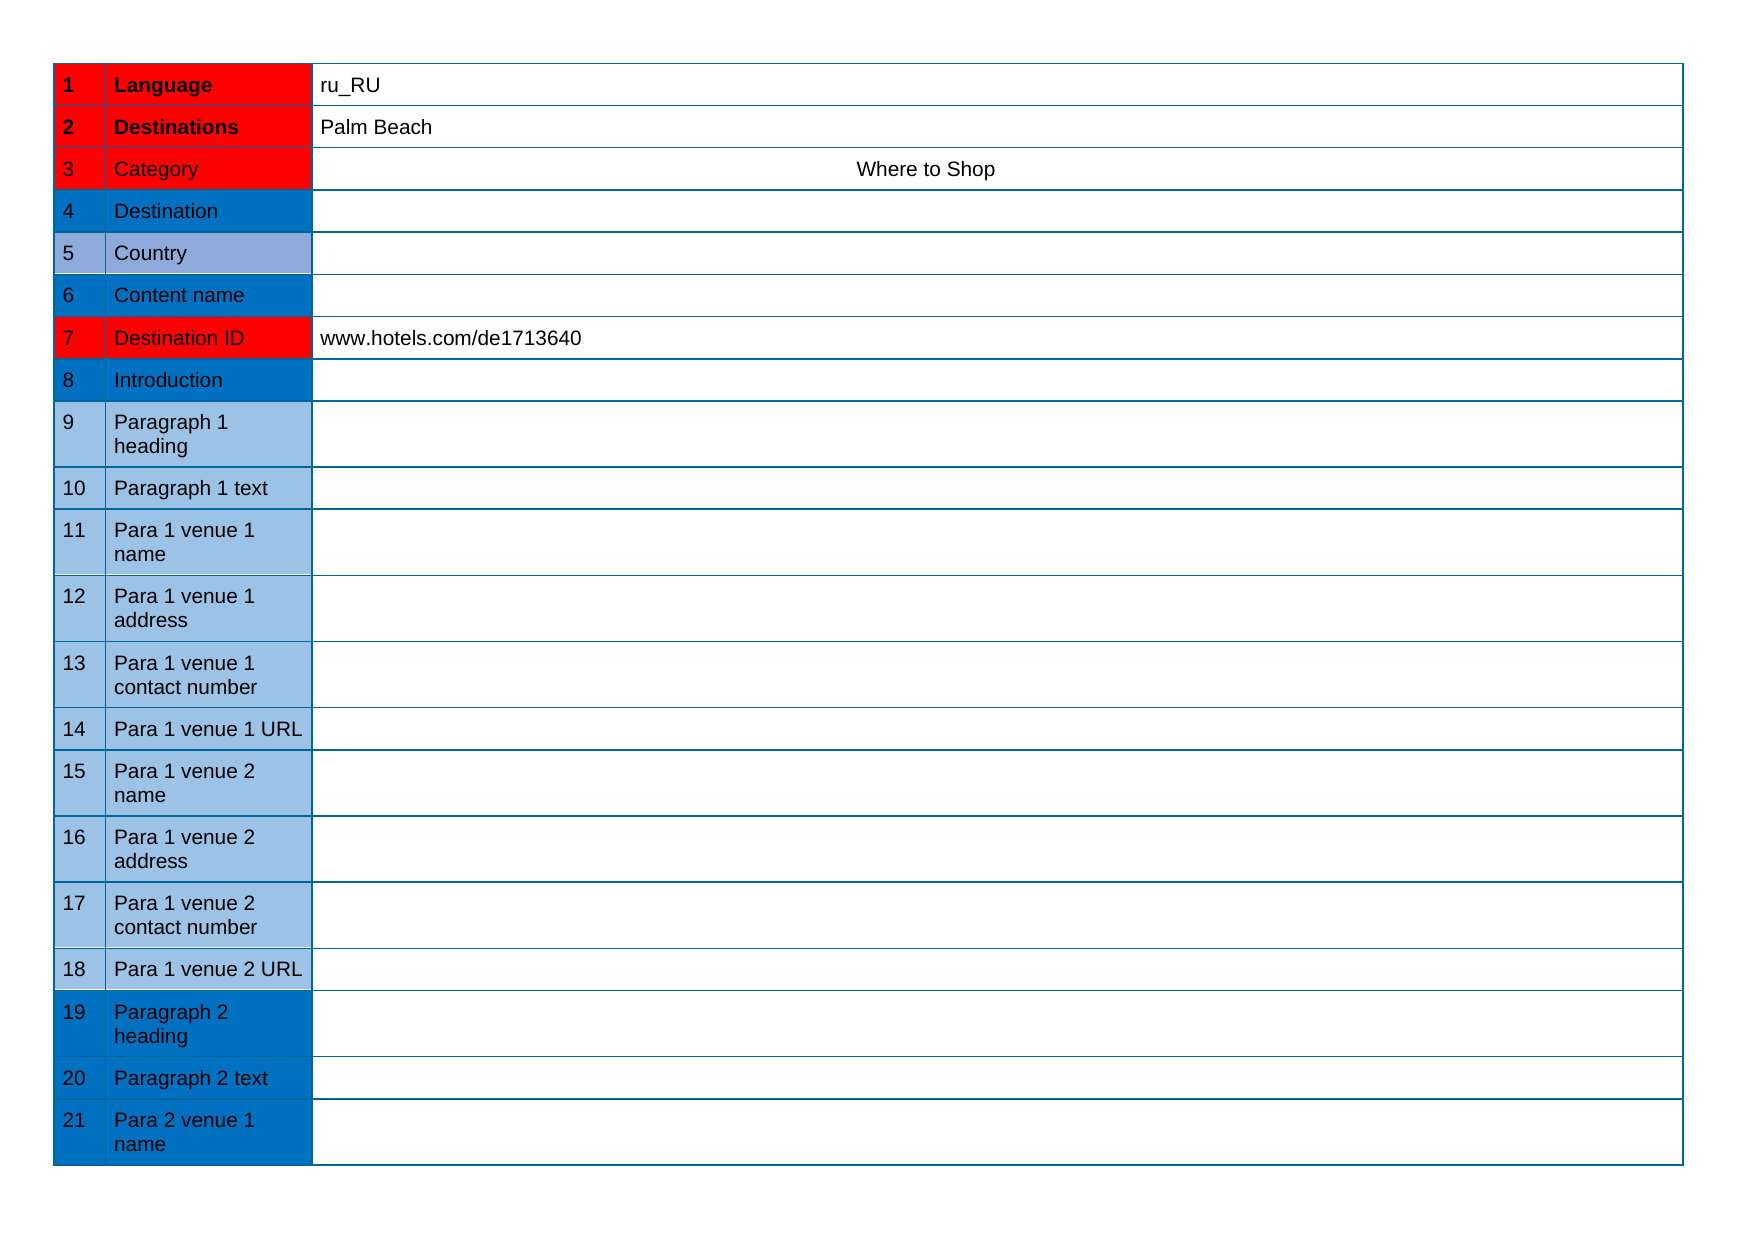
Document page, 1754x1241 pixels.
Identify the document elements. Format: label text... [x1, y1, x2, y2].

table_cell 4 [55, 191, 105, 231]
table_cell 12 [55, 576, 105, 641]
table_header 1 [55, 64, 105, 105]
table_cell [313, 468, 1682, 508]
table_cell Para 1 venue 1 address [106, 576, 311, 641]
table_cell [313, 510, 1682, 574]
table_cell 18 [55, 949, 105, 989]
table_cell Para 2 venue 1 name [106, 1100, 311, 1164]
table_cell 13 [55, 642, 105, 707]
table_cell Para 1 venue 1 name [106, 510, 311, 574]
table_cell Para 1 venue 2 contact number [106, 883, 311, 947]
table_cell Para 1 venue 2 name [106, 751, 311, 815]
table_cell 19 [55, 991, 105, 1056]
table_cell Para 1 venue 1 URL [106, 708, 311, 749]
table_cell Para 1 venue 2 URL [106, 949, 311, 989]
table_cell 14 [55, 708, 105, 749]
table_cell 11 [55, 510, 105, 574]
table_cell [313, 949, 1682, 989]
table_cell [313, 402, 1682, 466]
table_cell [313, 817, 1682, 881]
table_cell Paragraph 1 text [106, 468, 311, 508]
table_cell Destination [106, 191, 311, 231]
table_header Language [106, 64, 311, 105]
table_cell [313, 576, 1682, 641]
table_cell Paragraph 2 heading [106, 991, 311, 1056]
table_cell Para 1 venue 1 contact number [106, 642, 311, 707]
table_cell 16 [55, 817, 105, 881]
table_cell 21 [55, 1100, 105, 1164]
table_cell 17 [55, 883, 105, 947]
table_cell 3 [55, 148, 105, 189]
table_cell [313, 191, 1682, 231]
table_header ru_RU [313, 64, 1682, 105]
table_cell Destination ID [106, 317, 311, 358]
table_cell 10 [55, 468, 105, 508]
table_cell 5 [55, 233, 105, 273]
table_cell [313, 1100, 1682, 1164]
table_cell [313, 233, 1682, 273]
table_cell Destinations [106, 106, 311, 147]
table_cell Content name [106, 275, 311, 316]
table_cell Introduction [106, 360, 311, 400]
table_cell Country [106, 233, 311, 273]
table_cell 15 [55, 751, 105, 815]
table_cell [313, 642, 1682, 707]
table_cell 8 [55, 360, 105, 400]
table_cell 9 [55, 402, 105, 466]
table_cell [313, 360, 1682, 400]
table_cell 20 [55, 1057, 105, 1098]
table_cell Category [106, 148, 311, 189]
table_cell Where to Shop [313, 148, 1682, 189]
table_cell 7 [55, 317, 105, 358]
table_cell [313, 1057, 1682, 1098]
table_cell [313, 275, 1682, 316]
table_cell Palm Beach [313, 106, 1682, 147]
table_cell www.hotels.com/de1713640 [313, 317, 1682, 358]
table_cell [313, 751, 1682, 815]
table_cell [313, 708, 1682, 749]
table_cell Para 1 venue 2 address [106, 817, 311, 881]
table_cell Paragraph 2 text [106, 1057, 311, 1098]
table_cell [313, 991, 1682, 1056]
table_cell Paragraph 1 heading [106, 402, 311, 466]
table_cell 2 [55, 106, 105, 147]
table_cell 6 [55, 275, 105, 316]
table_cell [313, 883, 1682, 947]
